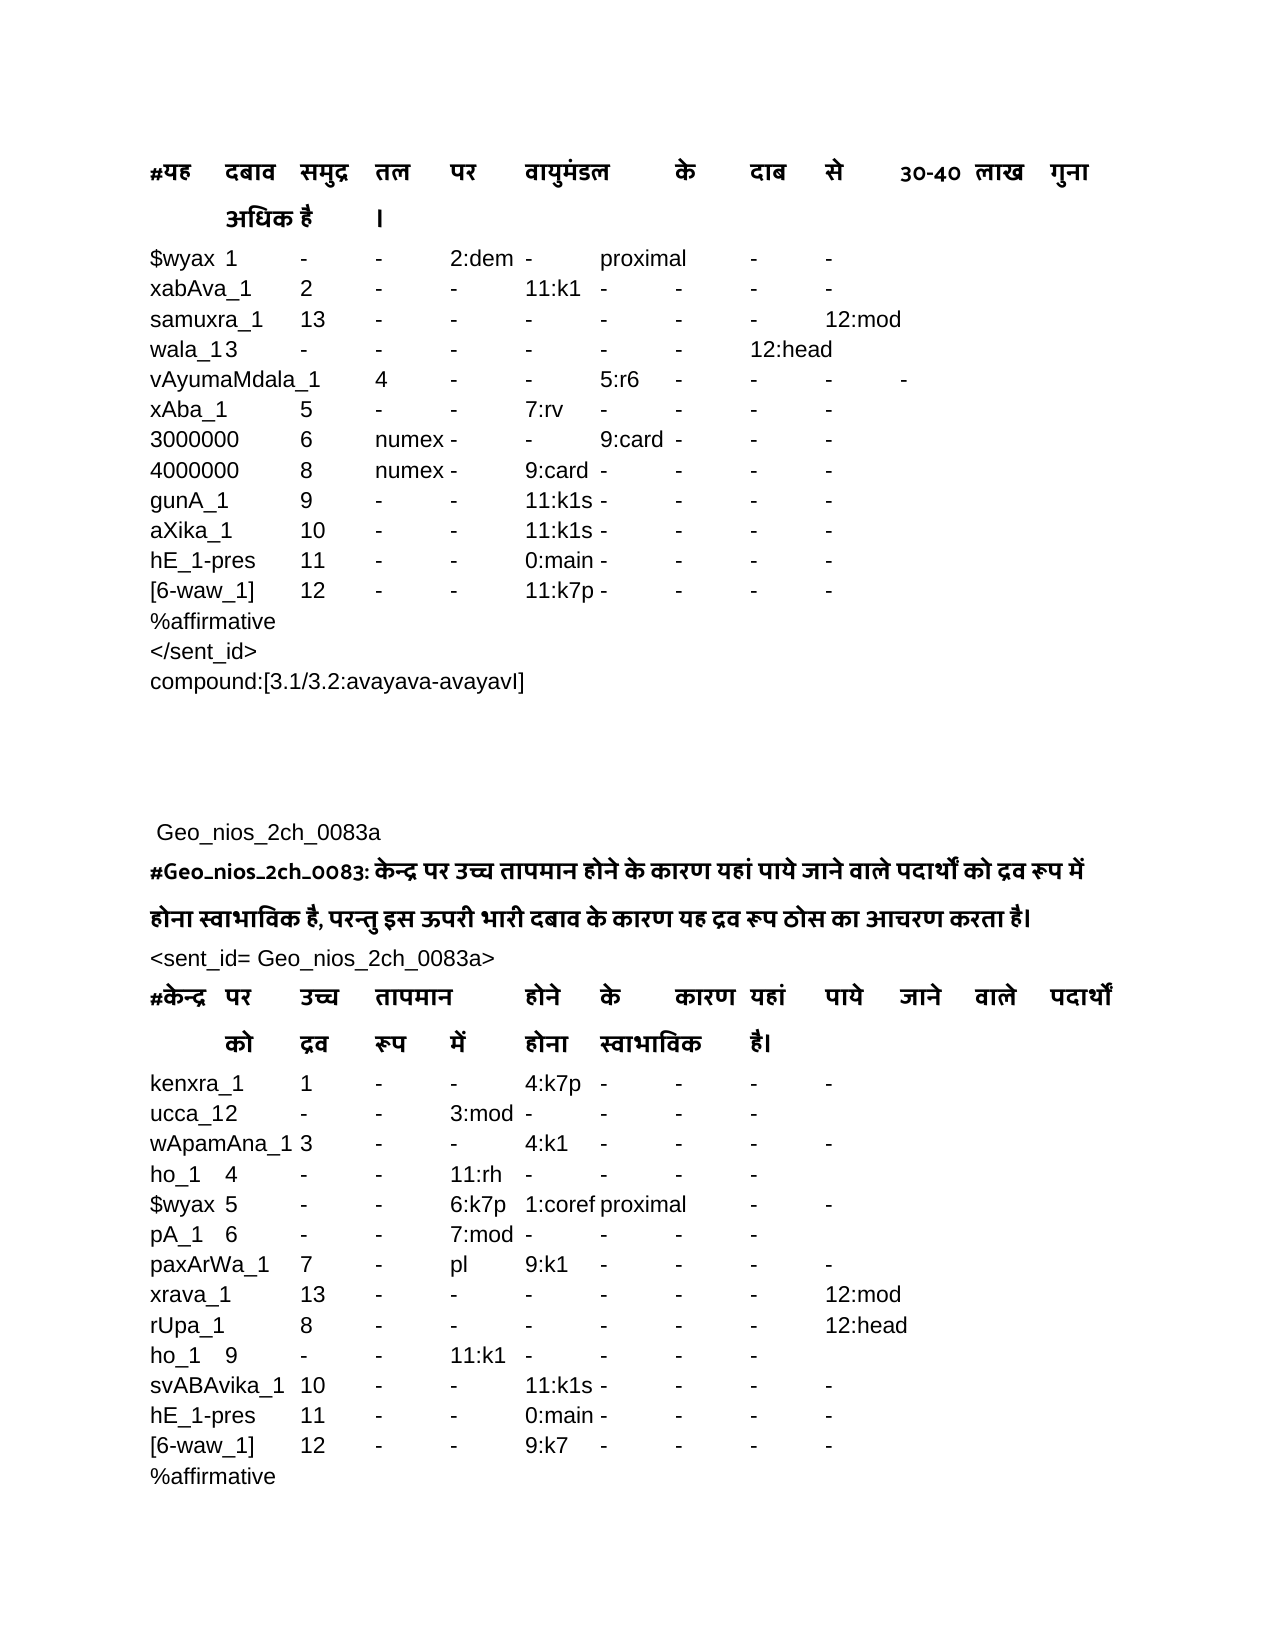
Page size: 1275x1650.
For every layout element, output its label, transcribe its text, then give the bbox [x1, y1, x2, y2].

text kenxra_1 1 - - 4:k7p - - - - [150, 1070, 1125, 1096]
text ucca_1 2 - - 3:mod - - - - [150, 1100, 1125, 1127]
text 3000000 6 numex - - 9:card - - - [150, 426, 1125, 453]
text #यह दबाव समुद्र तल पर वायुमंडल के दाब से 30-40 लाख गुना अधिक है । [150, 150, 1125, 239]
text pA_1 6 - - 7:mod - - - - [150, 1221, 1125, 1247]
text $wyax 1 - - 2:dem - proximal - - [150, 245, 1125, 272]
text aXika_1 10 - - 11:k1s - - - - [150, 517, 1125, 543]
text Geo_nios_2ch_0083a [150, 819, 1125, 846]
text xabAva_1 2 - - 11:k1 - - - - [150, 275, 1125, 302]
text $wyax 5 - - 6:k7p 1:coref proximal - - [150, 1191, 1125, 1217]
text samuxra_1 13 - - - - - - 12:mod [150, 306, 1125, 332]
text [6-waw_1] 12 - - 9:k7 - - - - [150, 1432, 1125, 1459]
text ho_1 4 - - 11:rh - - - - [150, 1161, 1125, 1187]
text paxArWa_1 7 - pl 9:k1 - - - - [150, 1251, 1125, 1278]
text hE_1-pres 11 - - 0:main - - - - [150, 1402, 1125, 1429]
text vAyumaMdala_1 4 - - 5:r6 - - - - [150, 366, 1125, 392]
text xrava_1 13 - - - - - - 12:mod [150, 1281, 1125, 1308]
text <sent_id= Geo_nios_2ch_0083a> [150, 944, 1125, 971]
text %affirmative [150, 1463, 1125, 1489]
text svABAvika_1 10 - - 11:k1s - - - - [150, 1372, 1125, 1398]
text ho_1 9 - - 11:k1 - - - - [150, 1342, 1125, 1368]
text rUpa_1 8 - - - - - - 12:head [150, 1312, 1125, 1338]
text wala_1 3 - - - - - - 12:head [150, 336, 1125, 362]
text hE_1-pres 11 - - 0:main - - - - [150, 547, 1125, 574]
text 4000000 8 numex - 9:card - - - - [150, 457, 1125, 483]
text compound:[3.1/3.2:avayava-avayavI] [150, 668, 1125, 694]
text xAba_1 5 - - 7:rv - - - - [150, 396, 1125, 423]
text [6-waw_1] 12 - - 11:k7p - - - - [150, 577, 1125, 604]
text gunA_1 9 - - 11:k1s - - - - [150, 487, 1125, 513]
text #Geo_nios_2ch_0083: केन्द्र पर उच्च तापमान होने के कारण यहां पाये जाने वाले पदार्थों को द्रव रूप में होना स्वाभाविक है, परन्तु इस ऊपरी भारी दबाव के कारण यह द्रव रूप ठोस का आचरण करता है। [150, 849, 1125, 938]
text wApamAna_1 3 - - 4:k1 - - - - [150, 1130, 1125, 1157]
text </sent_id> [150, 638, 1125, 664]
text #केन्द्र पर उच्च तापमान होने के कारण यहां पाये जाने वाले पदार्थों को द्रव रूप में होना स्वाभाविक है। [150, 975, 1125, 1064]
text %affirmative [150, 608, 1125, 634]
